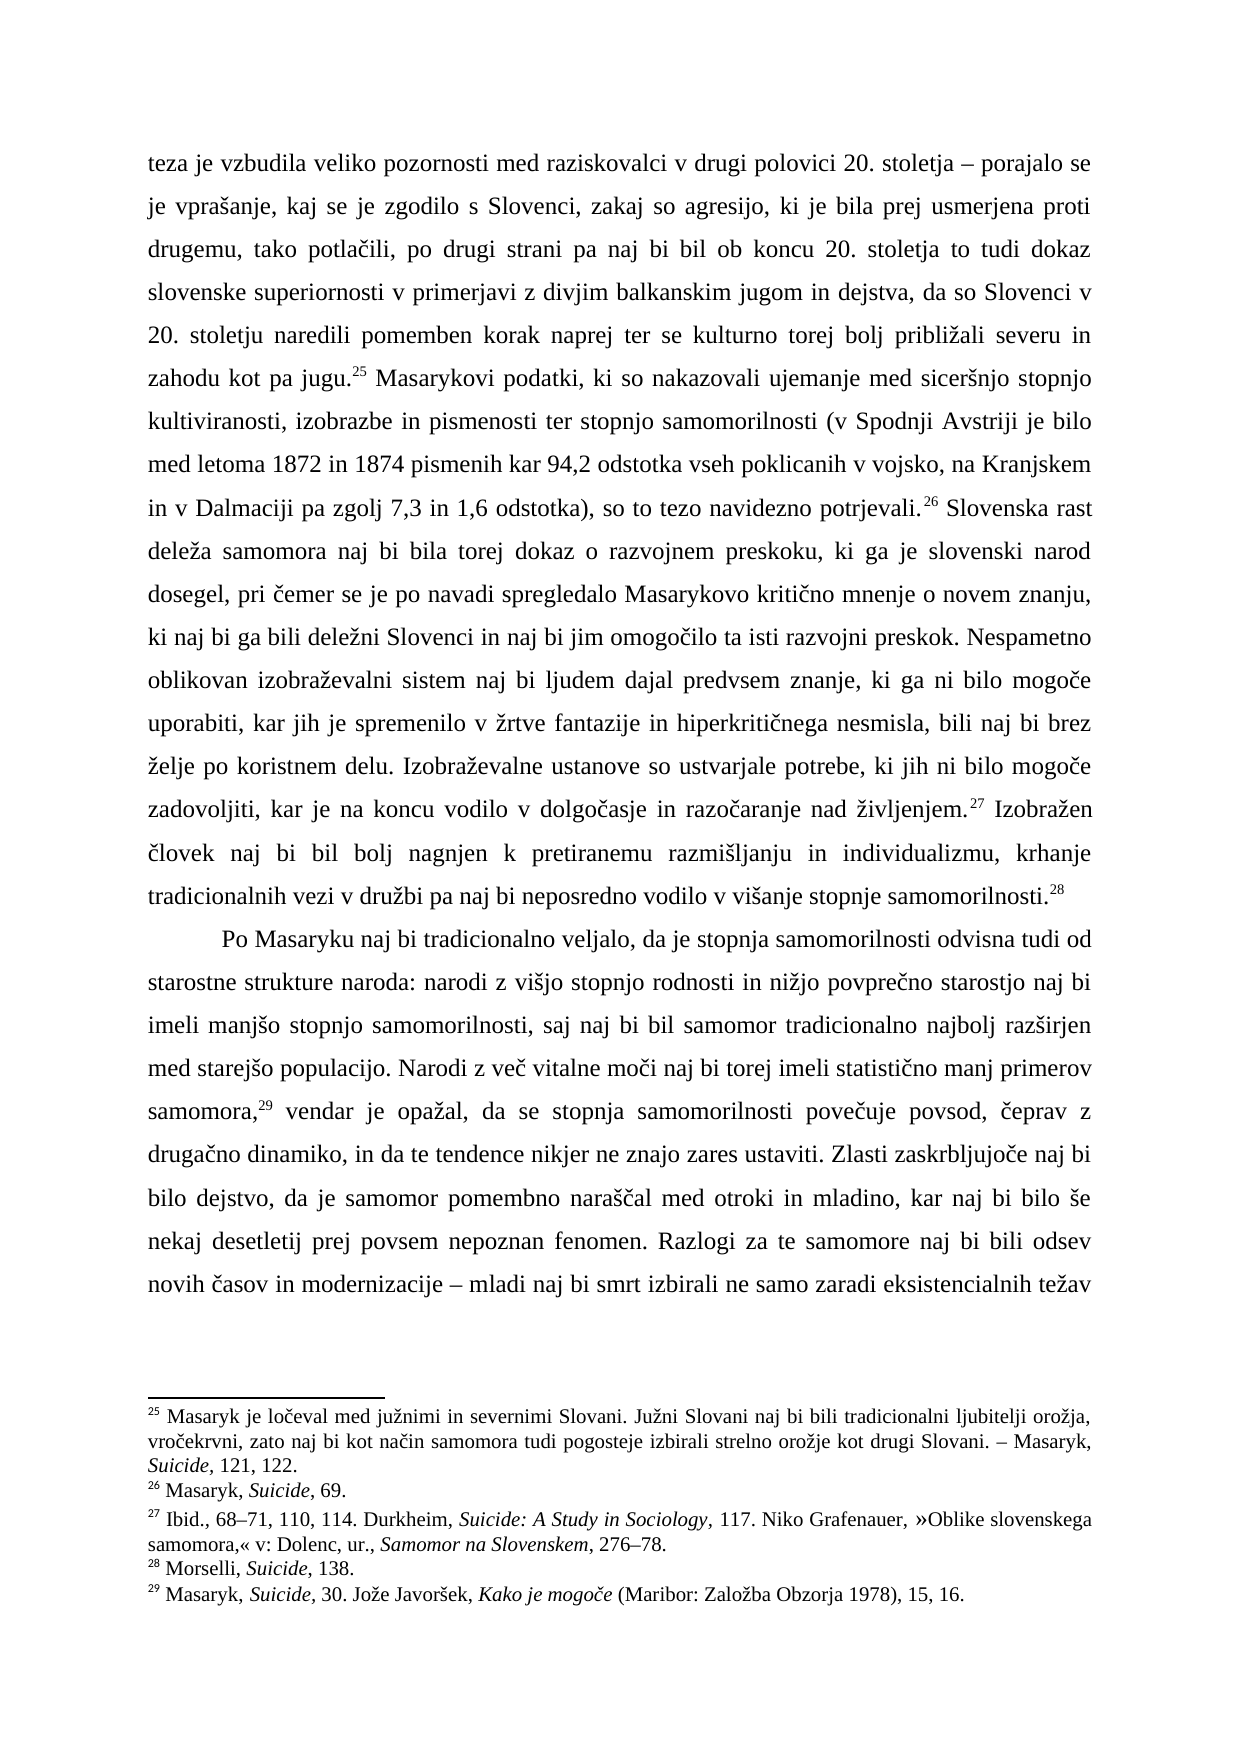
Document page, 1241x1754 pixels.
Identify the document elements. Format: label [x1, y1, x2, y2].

text [148, 924, 1093, 1298]
text [148, 148, 1093, 909]
